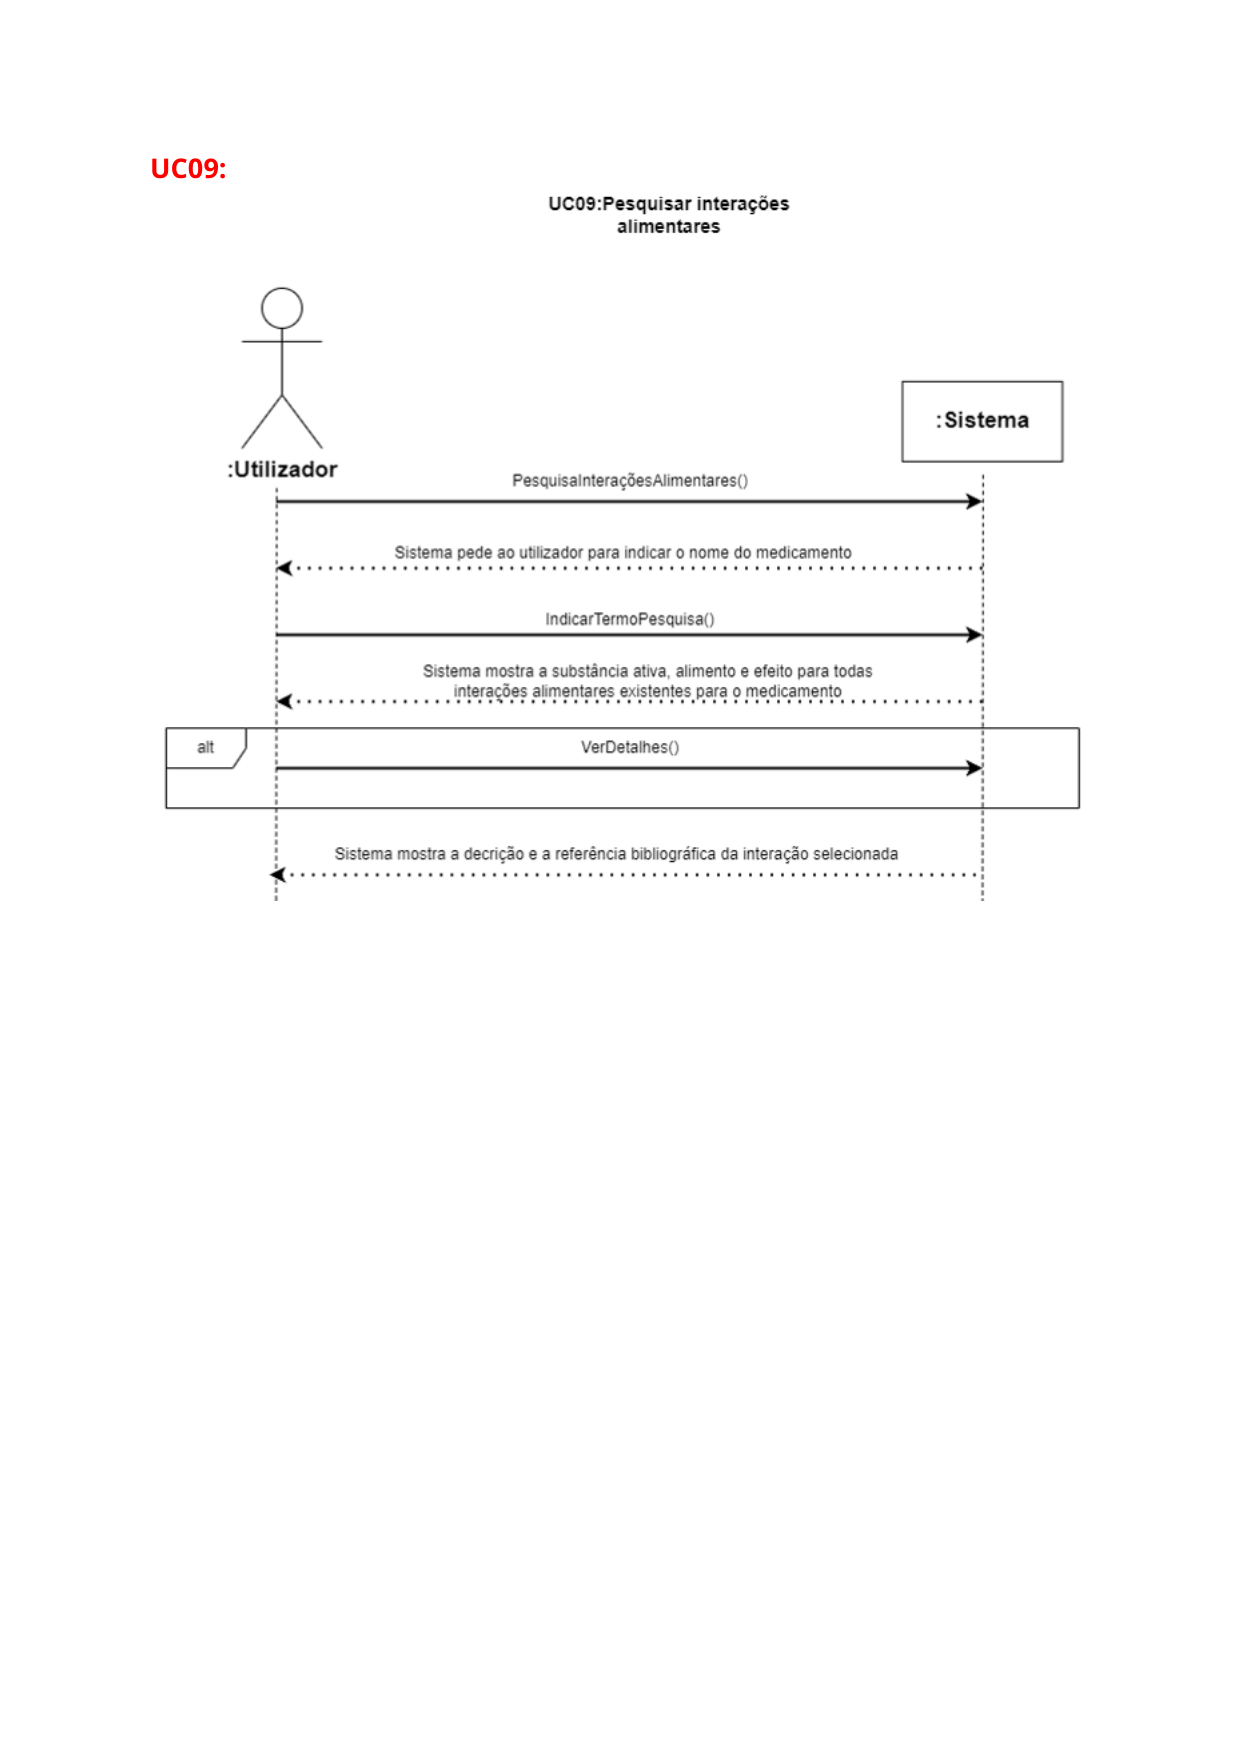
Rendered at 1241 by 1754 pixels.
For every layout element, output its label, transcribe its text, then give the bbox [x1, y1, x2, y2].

picture [150, 189, 1091, 901]
text UC09: [150, 150, 1090, 187]
